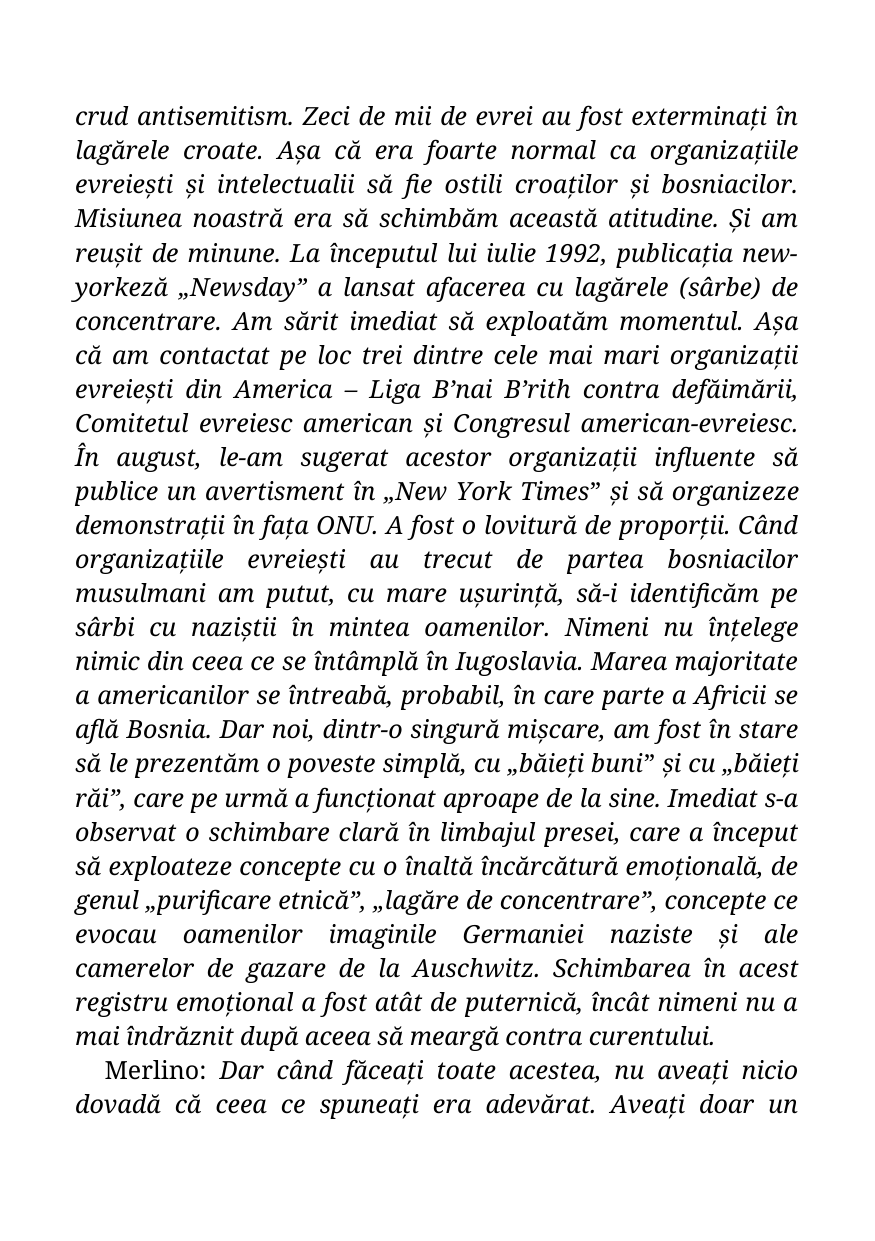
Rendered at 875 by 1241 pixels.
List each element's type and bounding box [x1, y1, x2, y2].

text [75, 1053, 799, 1121]
text [75, 99, 799, 1053]
